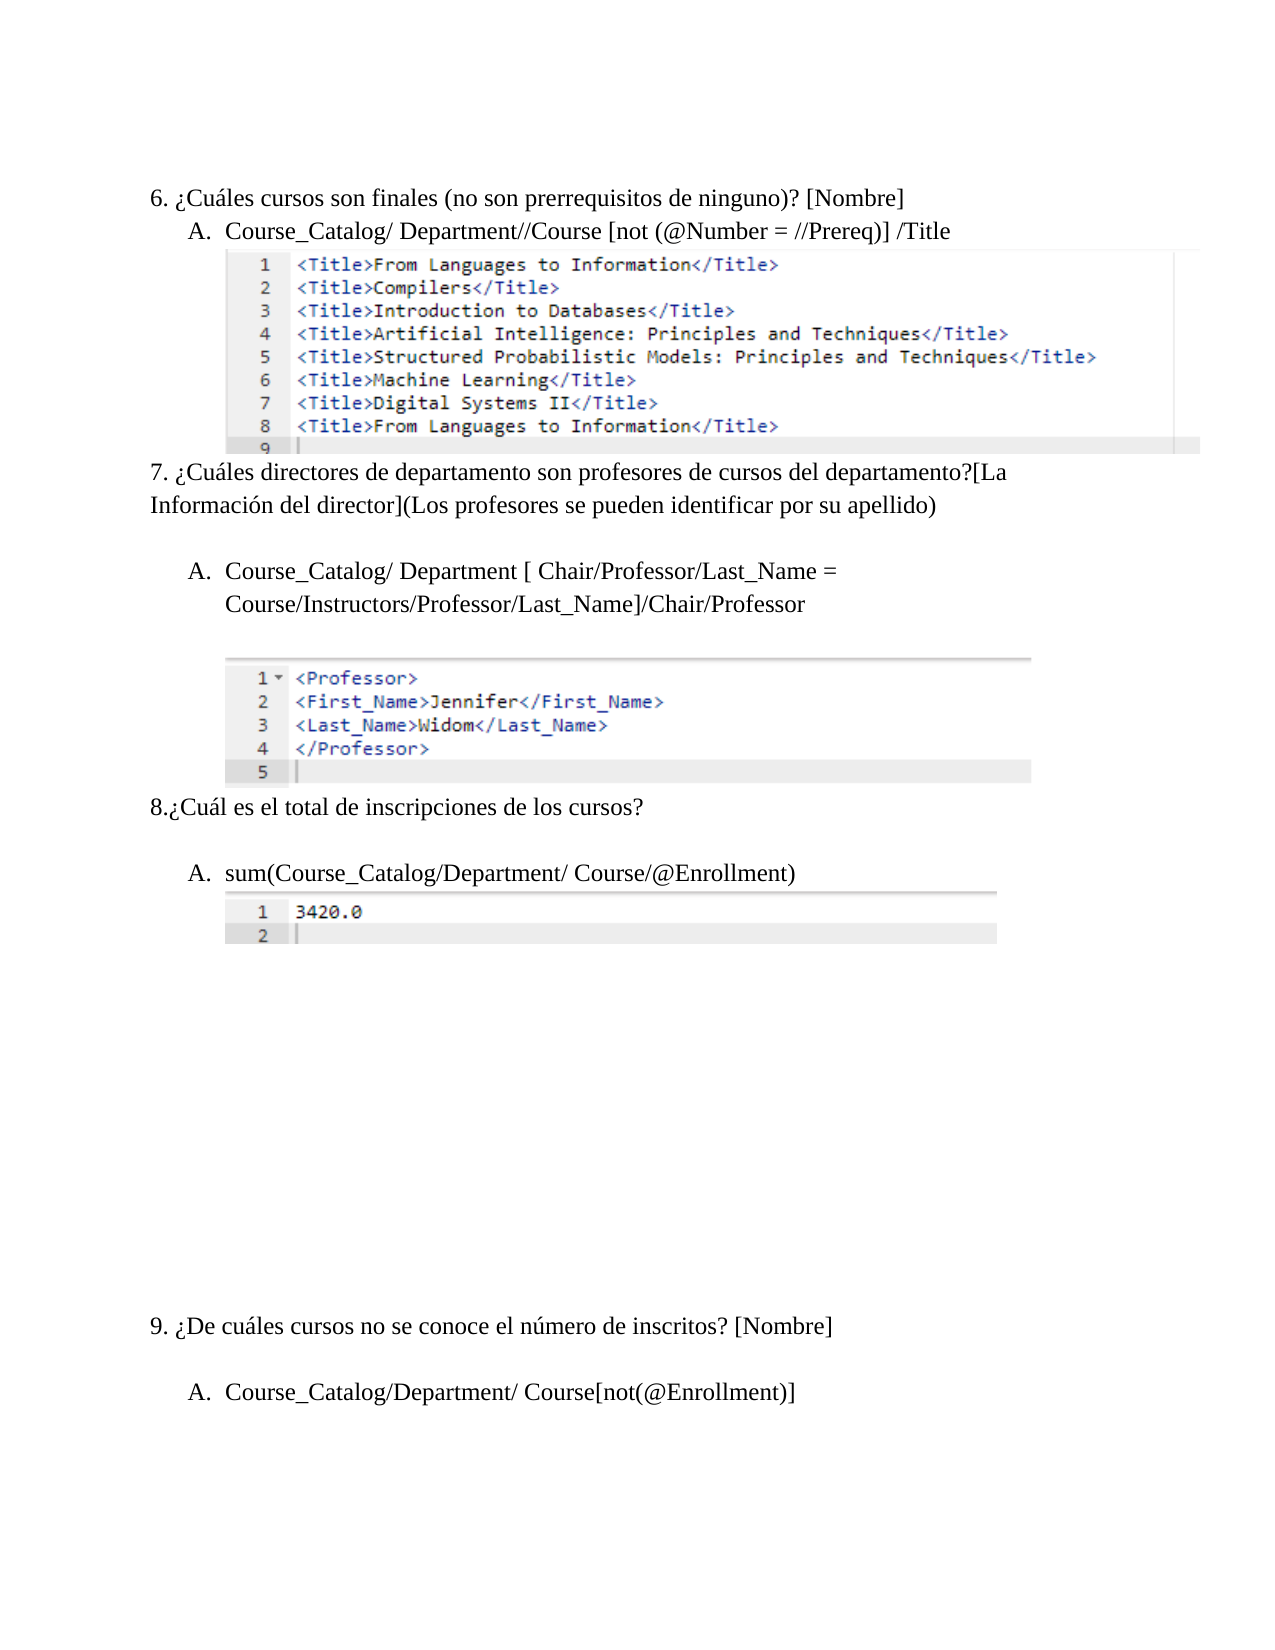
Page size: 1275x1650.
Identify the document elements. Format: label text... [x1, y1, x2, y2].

picture [225, 655, 1032, 788]
text 6. ¿Cuáles cursos son finales (no son prerrequisitos de ninguno)? [Nombre] [150, 183, 1125, 212]
list Course_Catalog/Department/ Course[not(@Enrollment)] [187, 1377, 1125, 1406]
picture [225, 891, 997, 944]
list Course_Catalog/ Department [ Chair/Professor/Last_Name = Course/Instructors/Professor/Last_Name]/Chair/Professor [187, 556, 1125, 618]
picture [225, 249, 1200, 454]
list Course_Catalog/ Department//Course [not (@Number = //Prereq)] /Title [187, 216, 1125, 245]
text 7. ¿Cuáles directores de departamento son profesores de cursos del departamento?[La Información del director](Los profesores se pueden identificar por su apellido) [150, 457, 1125, 519]
text 9. ¿De cuáles cursos no se conoce el número de inscritos? [Nombre] [150, 1311, 1125, 1340]
list sum(Course_Catalog/Department/ Course/@Enrollment) [187, 858, 1125, 887]
text 8.¿Cuál es el total de inscripciones de los cursos? [150, 792, 1125, 821]
